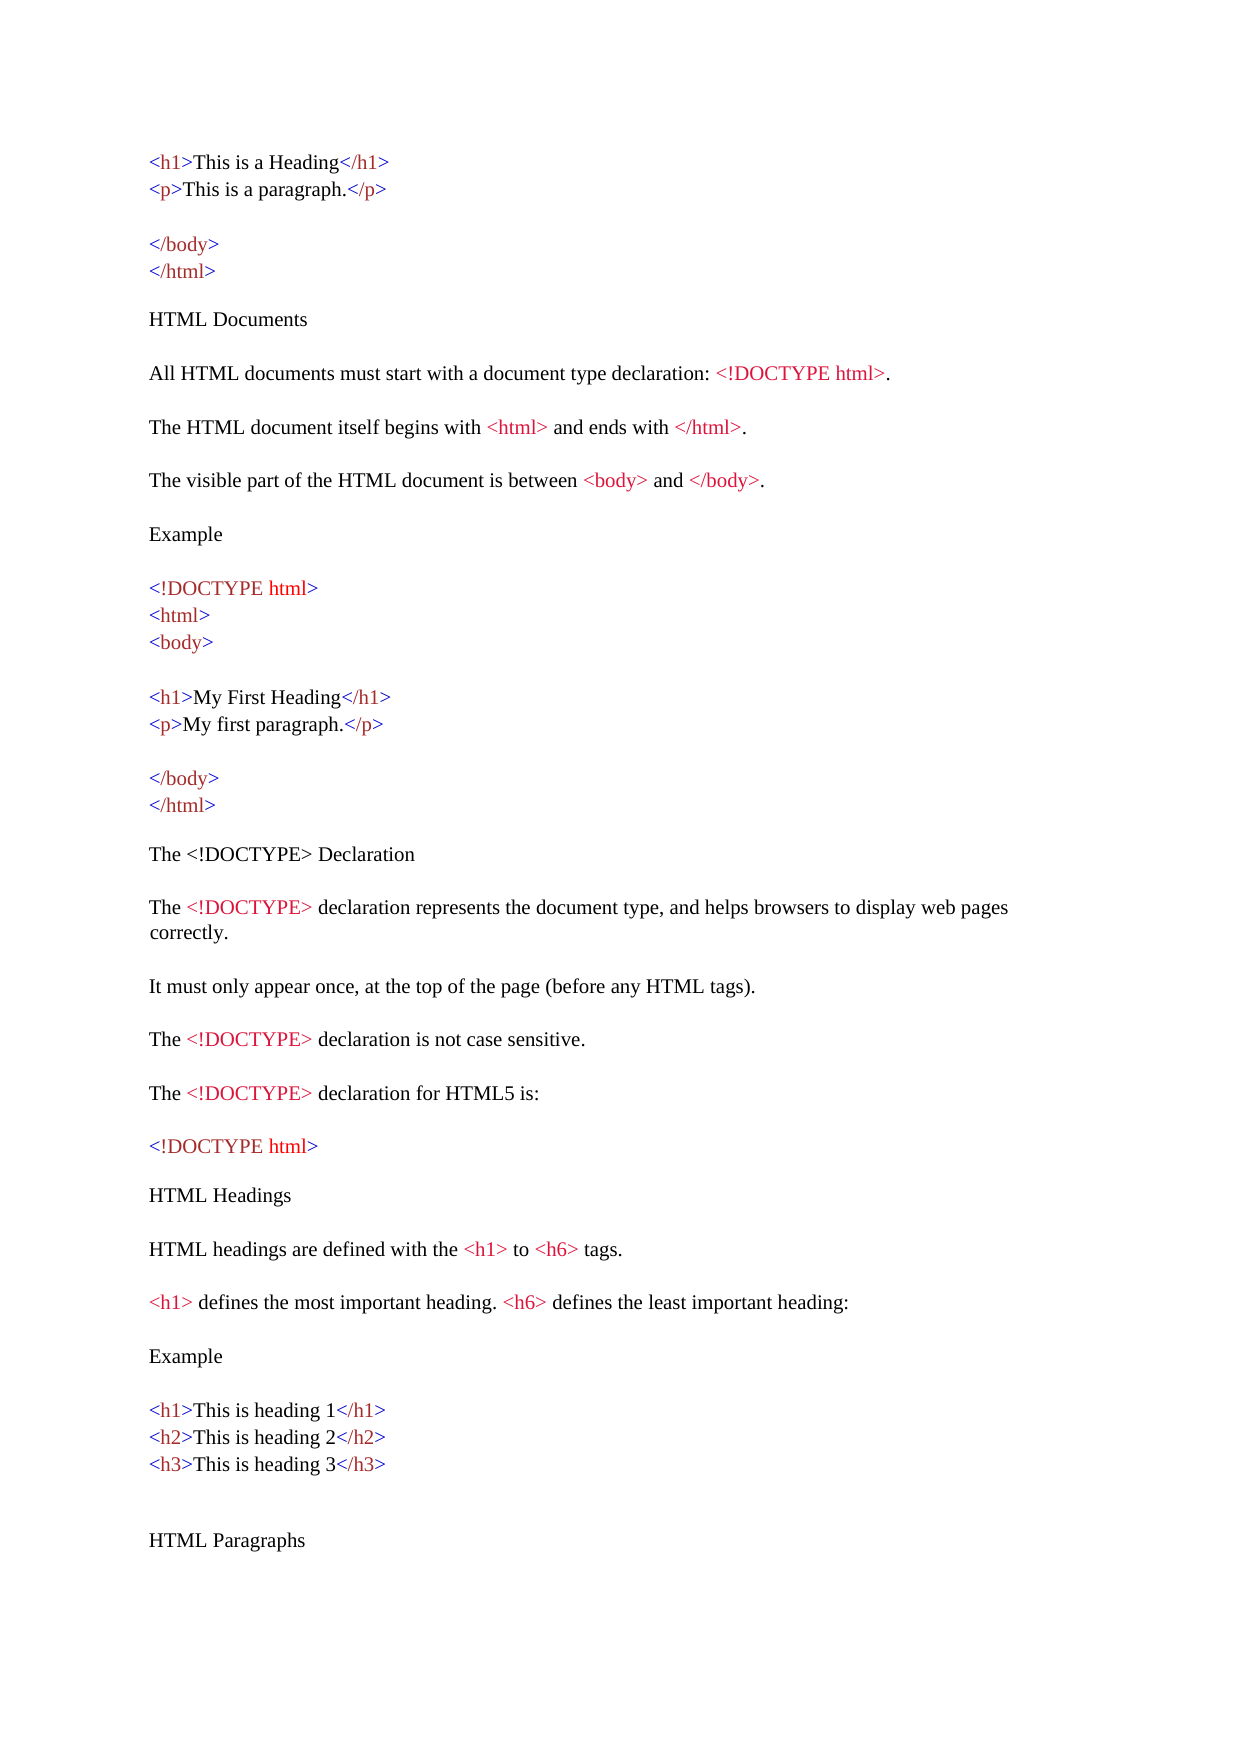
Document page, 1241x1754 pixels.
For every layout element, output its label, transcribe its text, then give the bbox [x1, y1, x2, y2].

text </body> [148, 232, 1090, 256]
text <!DOCTYPE html> [148, 1134, 1090, 1158]
text The <!DOCTYPE> declaration for HTML5 is: [148, 1081, 1047, 1105]
text </body> [148, 766, 1090, 790]
text <h1> defines the most important heading. <h6> defines the least important heading: [148, 1290, 1047, 1314]
text HTML Headings [148, 1183, 985, 1207]
text <p>My first paragraph.</p> [148, 712, 1047, 736]
text All HTML documents must start with a document type declaration: <!DOCTYPE html>. [148, 361, 1047, 385]
text It must only appear once, at the top of the page (before any HTML tags). [148, 973, 1047, 998]
text <!DOCTYPE html> [148, 576, 1090, 599]
text <h3>This is heading 3</h3> [148, 1452, 1047, 1476]
text <h1>This is heading 1</h1> [148, 1397, 1047, 1422]
text HTML Documents [148, 307, 1047, 331]
text The HTML document itself begins with <html> and ends with </html>. [148, 414, 1047, 439]
text <h2>This is heading 2</h2> [148, 1424, 1047, 1449]
text Example [148, 1344, 1047, 1368]
text </html> [148, 793, 1090, 817]
text The <!DOCTYPE> declaration represents the document type, and helps browsers to display web pages correctly. [148, 895, 1047, 944]
text <h1>This is a Heading</h1> [148, 150, 1047, 174]
text <h1>My First Heading</h1> [148, 684, 1047, 709]
text Example [148, 522, 1047, 546]
text The <!DOCTYPE> Declaration [148, 842, 1047, 866]
text The <!DOCTYPE> declaration is not case sensitive. [148, 1027, 1047, 1051]
text <body> [148, 630, 1090, 654]
text The visible part of the HTML document is between <body> and </body>. [148, 468, 1047, 492]
text <p>This is a paragraph.</p> [148, 177, 1047, 201]
text <html> [148, 603, 1090, 627]
text HTML Paragraphs [148, 1527, 985, 1552]
text HTML headings are defined with the <h1> to <h6> tags. [148, 1237, 1047, 1261]
text </html> [148, 259, 1090, 283]
